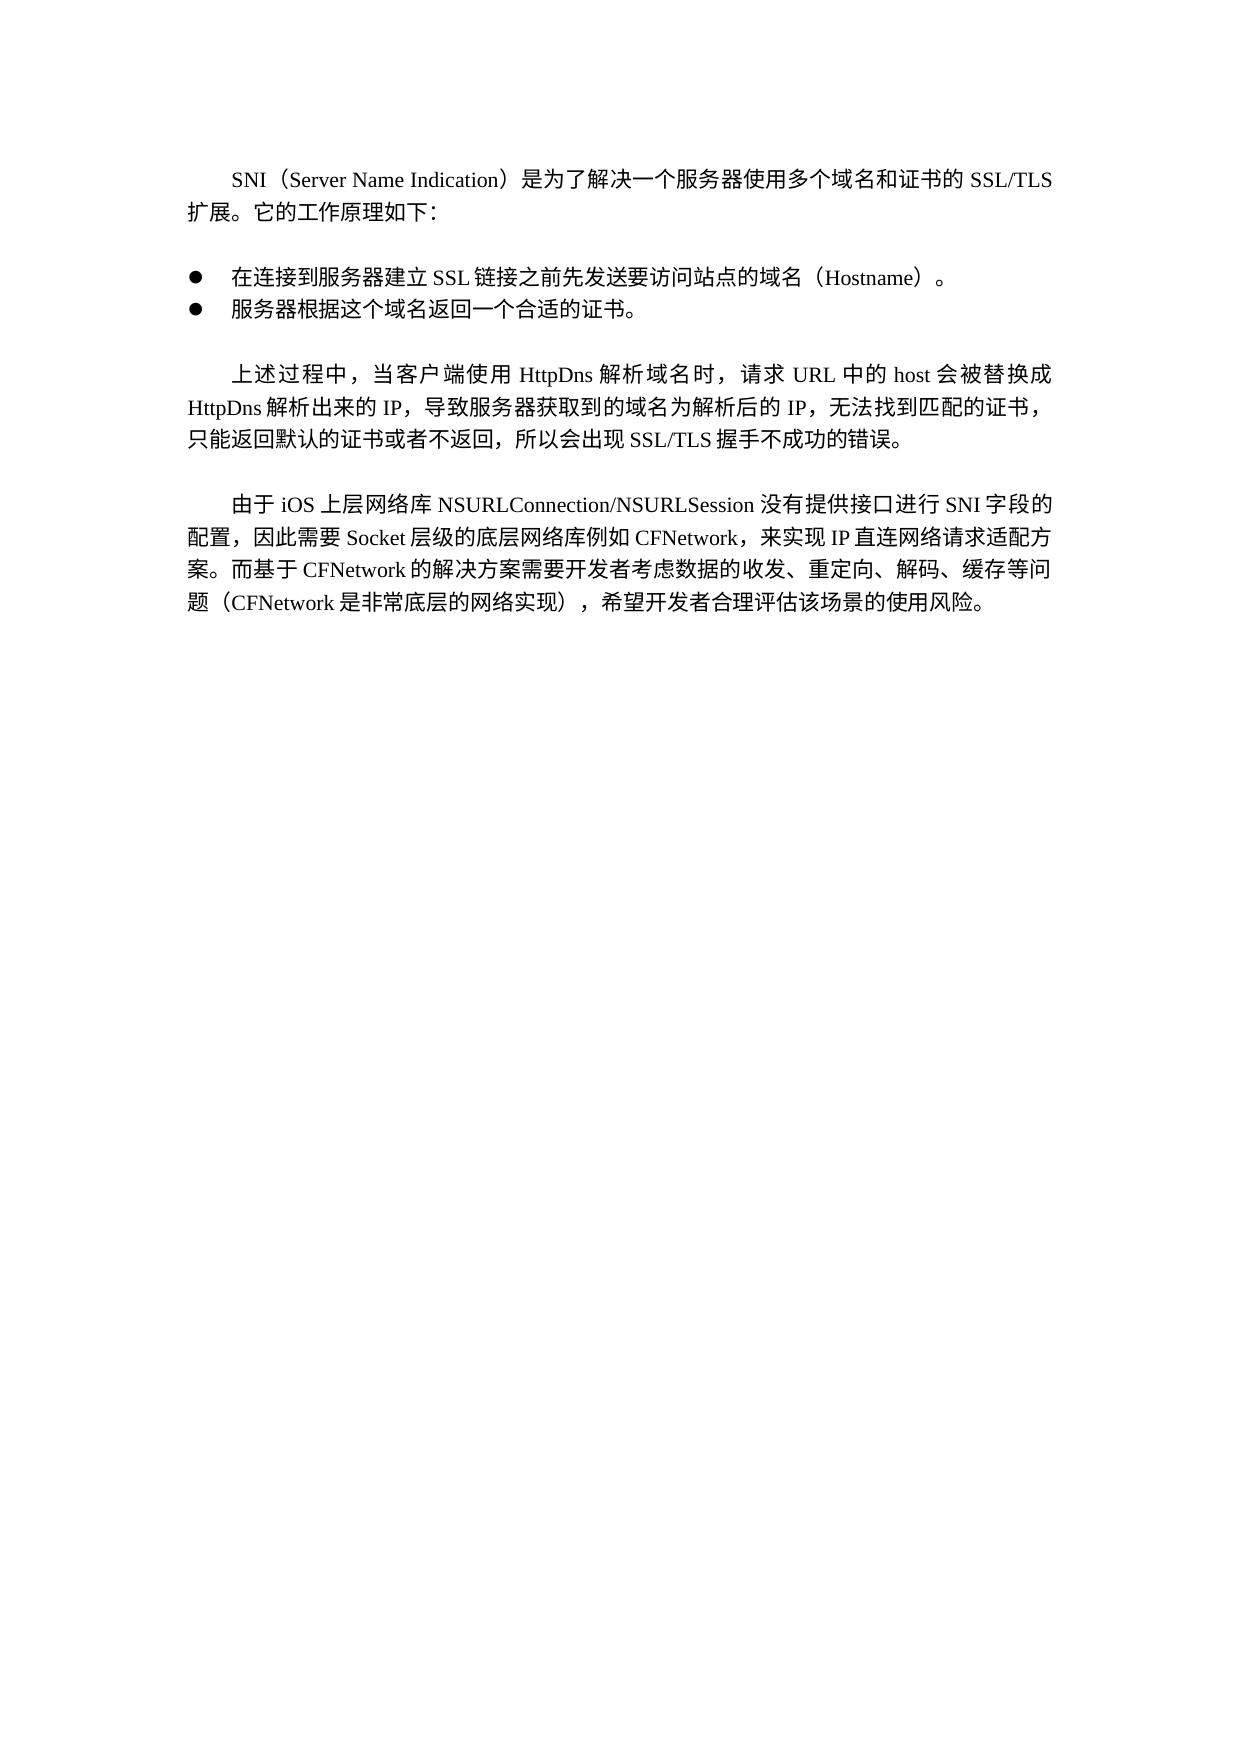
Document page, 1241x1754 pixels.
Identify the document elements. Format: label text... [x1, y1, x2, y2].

text 上述过程中，当客户端使用HttpDns解析域名时，请求URL中的host会被替换成HttpDns解析出来的IP，导致服务器获取到的域名为解析后的IP，无法找到匹配的证书，只能返回默认的证书或者不返回，所以会出现SSL/TLS握手不成功的错误。 [187, 357, 1053, 454]
list 在连接到服务器建立SSL链接之前先发送要访问站点的域名（Hostname）。 [187, 259, 1053, 292]
list 服务器根据这个域名返回一个合适的证书。 [187, 292, 1053, 324]
text SNI（Server Name Indication）是为了解决一个服务器使用多个域名和证书的SSL/TLS扩展。它的工作原理如下： [187, 162, 1053, 227]
text 由于iOS上层网络库NSURLConnection/NSURLSession没有提供接口进行SNI字段的配置，因此需要Socket层级的底层网络库例如CFNetwork，来实现IP直连网络请求适配方案。而基于CFNetwork的解决方案需要开发者考虑数据的收发、重定向、解码、缓存等问题（CFNetwork是非常底层的网络实现），希望开发者合理评估该场景的使用风险。 [187, 487, 1053, 617]
